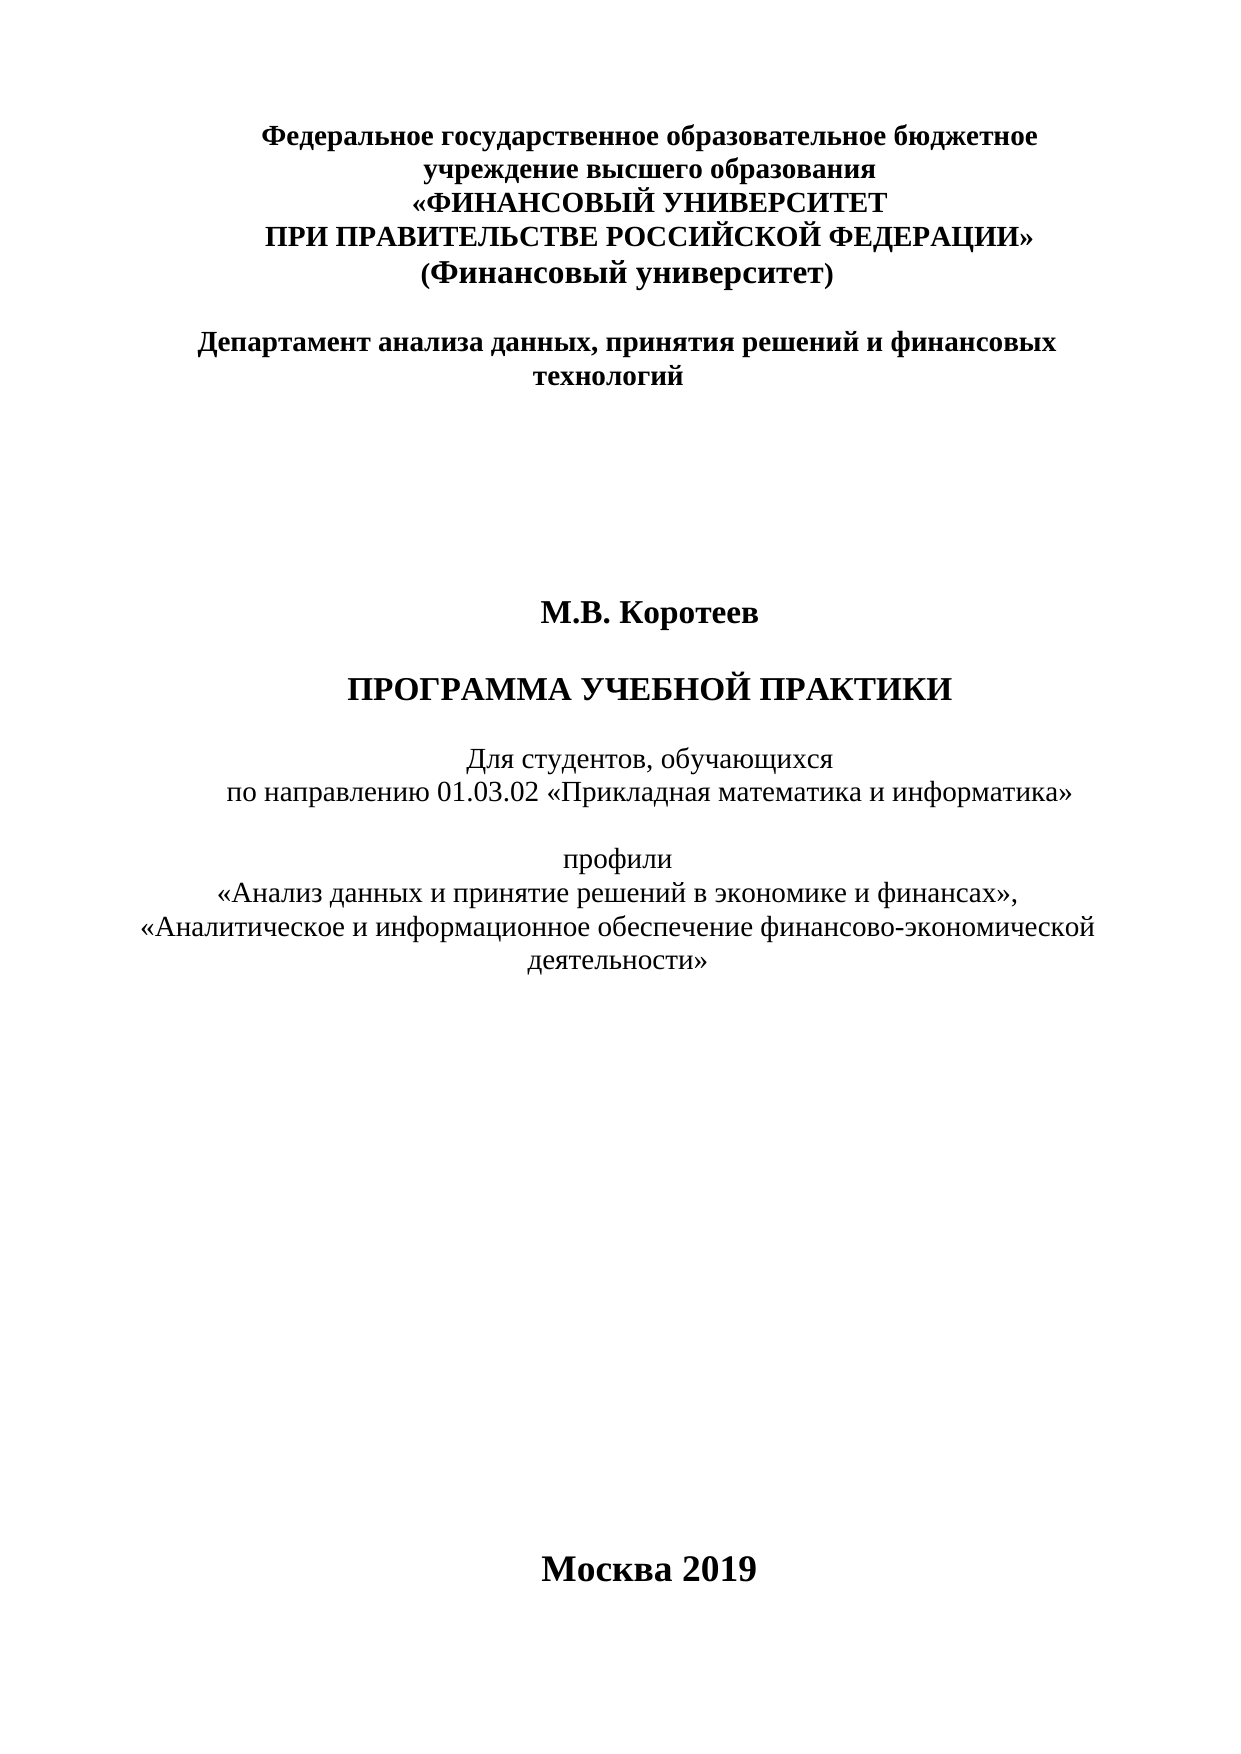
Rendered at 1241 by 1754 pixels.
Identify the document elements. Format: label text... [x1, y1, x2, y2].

text профили [118, 842, 1117, 875]
text (Финансовый университет) [99, 252, 1117, 291]
text Для студентов, обучающихся [118, 741, 1181, 774]
text по направлению 01.03.02 «Прикладная математика и информатика» [118, 774, 1181, 808]
text М.В. Коротеев [118, 592, 1181, 631]
text Федеральное государственное образовательное бюджетное [118, 118, 1181, 152]
text ПРОГРАММА УЧЕБНОЙ ПРАКТИКИ [118, 669, 1181, 707]
text «Аналитическое и информационное обеспечение финансово-экономической деятельности» [118, 909, 1117, 976]
text Москва 2019 [118, 1546, 1180, 1589]
text учреждение высшего образования [118, 152, 1181, 185]
text «ФИНАНСОВЫЙ УНИВЕРСИТЕТ [118, 185, 1181, 219]
text ПРИ ПРАВИТЕЛЬСТВЕ РОССИЙСКОЙ ФЕДЕРАЦИИ» [118, 219, 1181, 252]
text Департамент анализа данных, принятия решений и финансовых технологий [99, 324, 1117, 391]
text «Анализ данных и принятие решений в экономике и финансах», [118, 875, 1117, 909]
